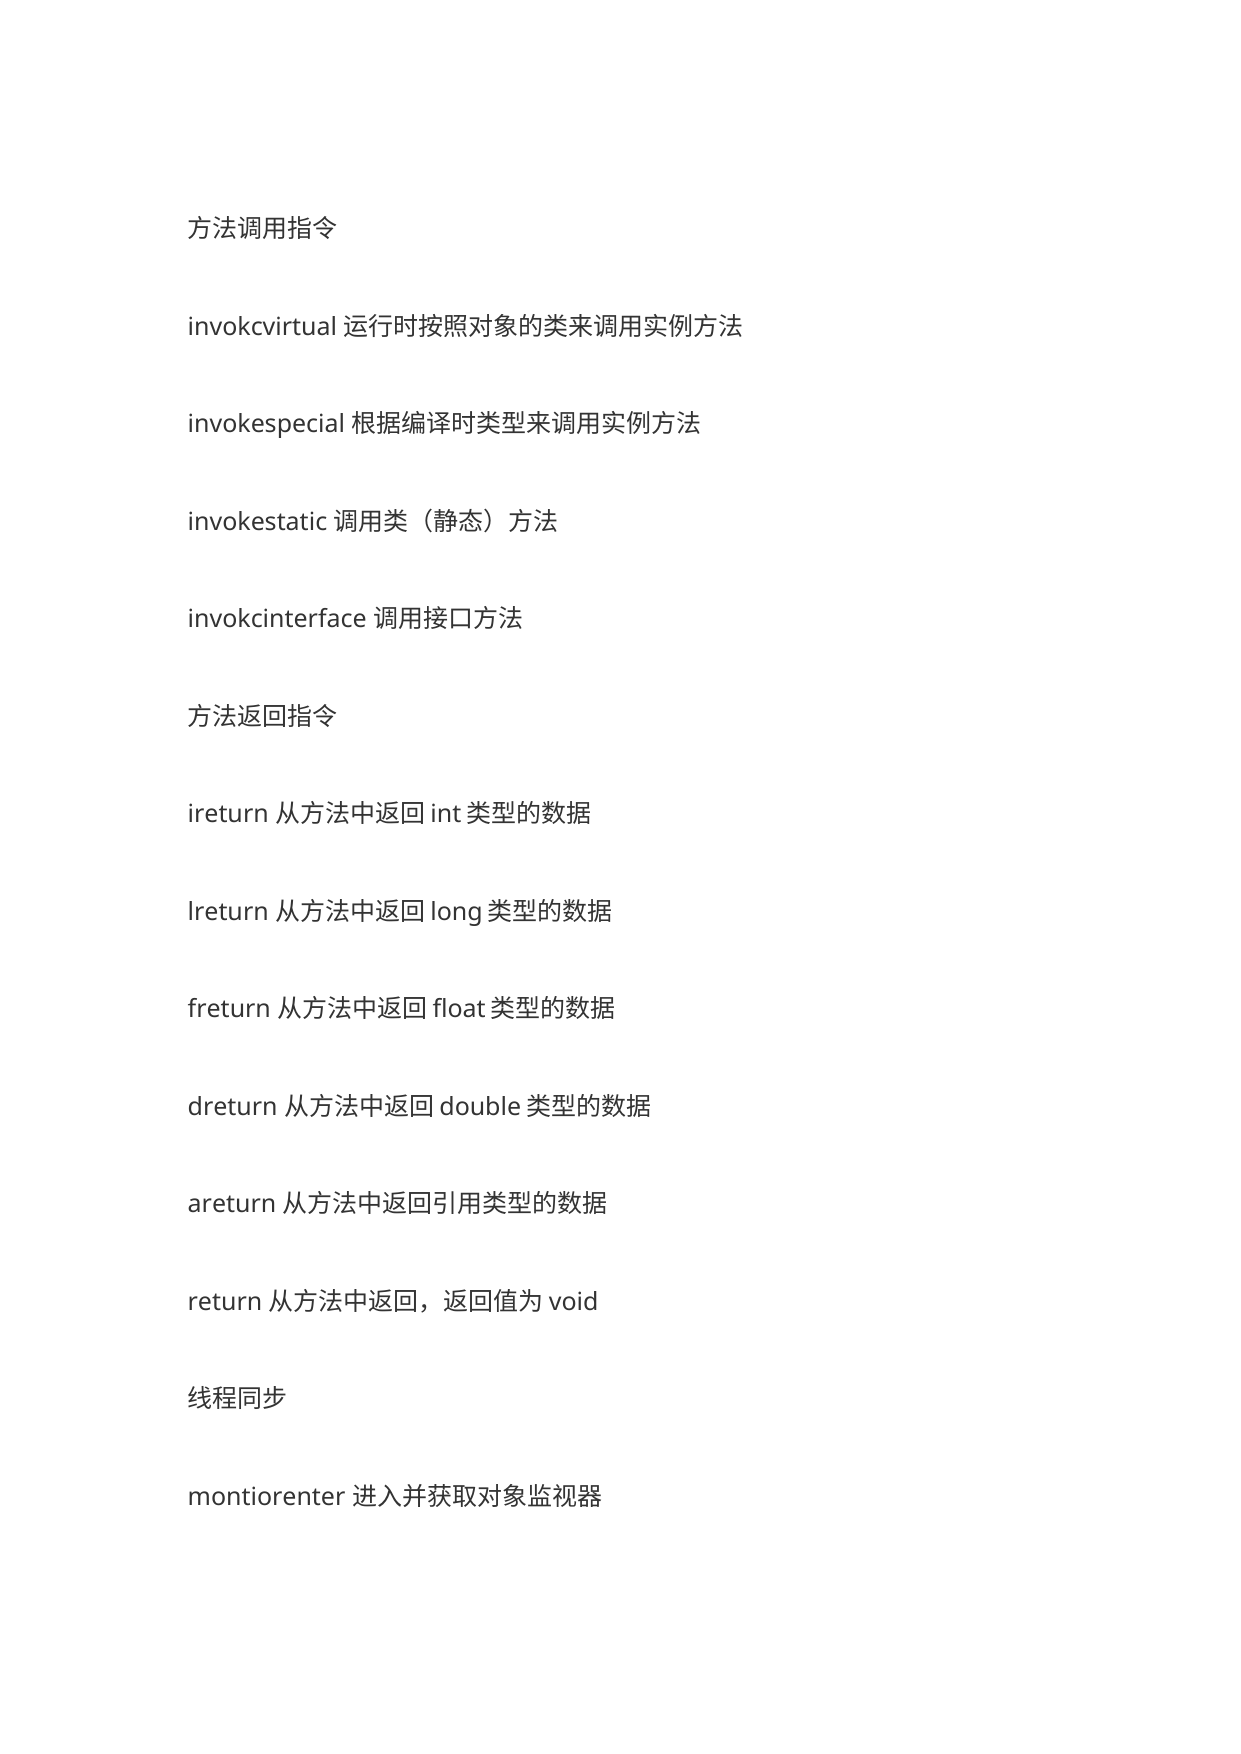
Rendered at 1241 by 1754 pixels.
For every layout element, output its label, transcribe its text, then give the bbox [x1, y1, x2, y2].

text invokcvirtual 运行时按照对象的类来调用实例方法 [187, 292, 1053, 357]
text invokcinterface 调用接口方法 [187, 584, 1053, 649]
text return 从方法中返回，返回值为void [187, 1267, 1053, 1332]
text ireturn 从方法中返回int类型的数据 [187, 779, 1053, 844]
text invokespecial 根据编译时类型来调用实例方法 [187, 389, 1053, 454]
text lreturn 从方法中返回long类型的数据 [187, 877, 1053, 942]
text montiorenter 进入并获取对象监视器 [187, 1462, 1053, 1527]
text areturn 从方法中返回引用类型的数据 [187, 1169, 1053, 1234]
text freturn 从方法中返回float类型的数据 [187, 974, 1053, 1039]
text 方法返回指令 [187, 682, 1053, 747]
text 线程同步 [187, 1364, 1053, 1429]
text dreturn 从方法中返回double类型的数据 [187, 1072, 1053, 1137]
text 方法调用指令 [187, 194, 1053, 259]
text invokestatic 调用类（静态）方法 [187, 487, 1053, 552]
